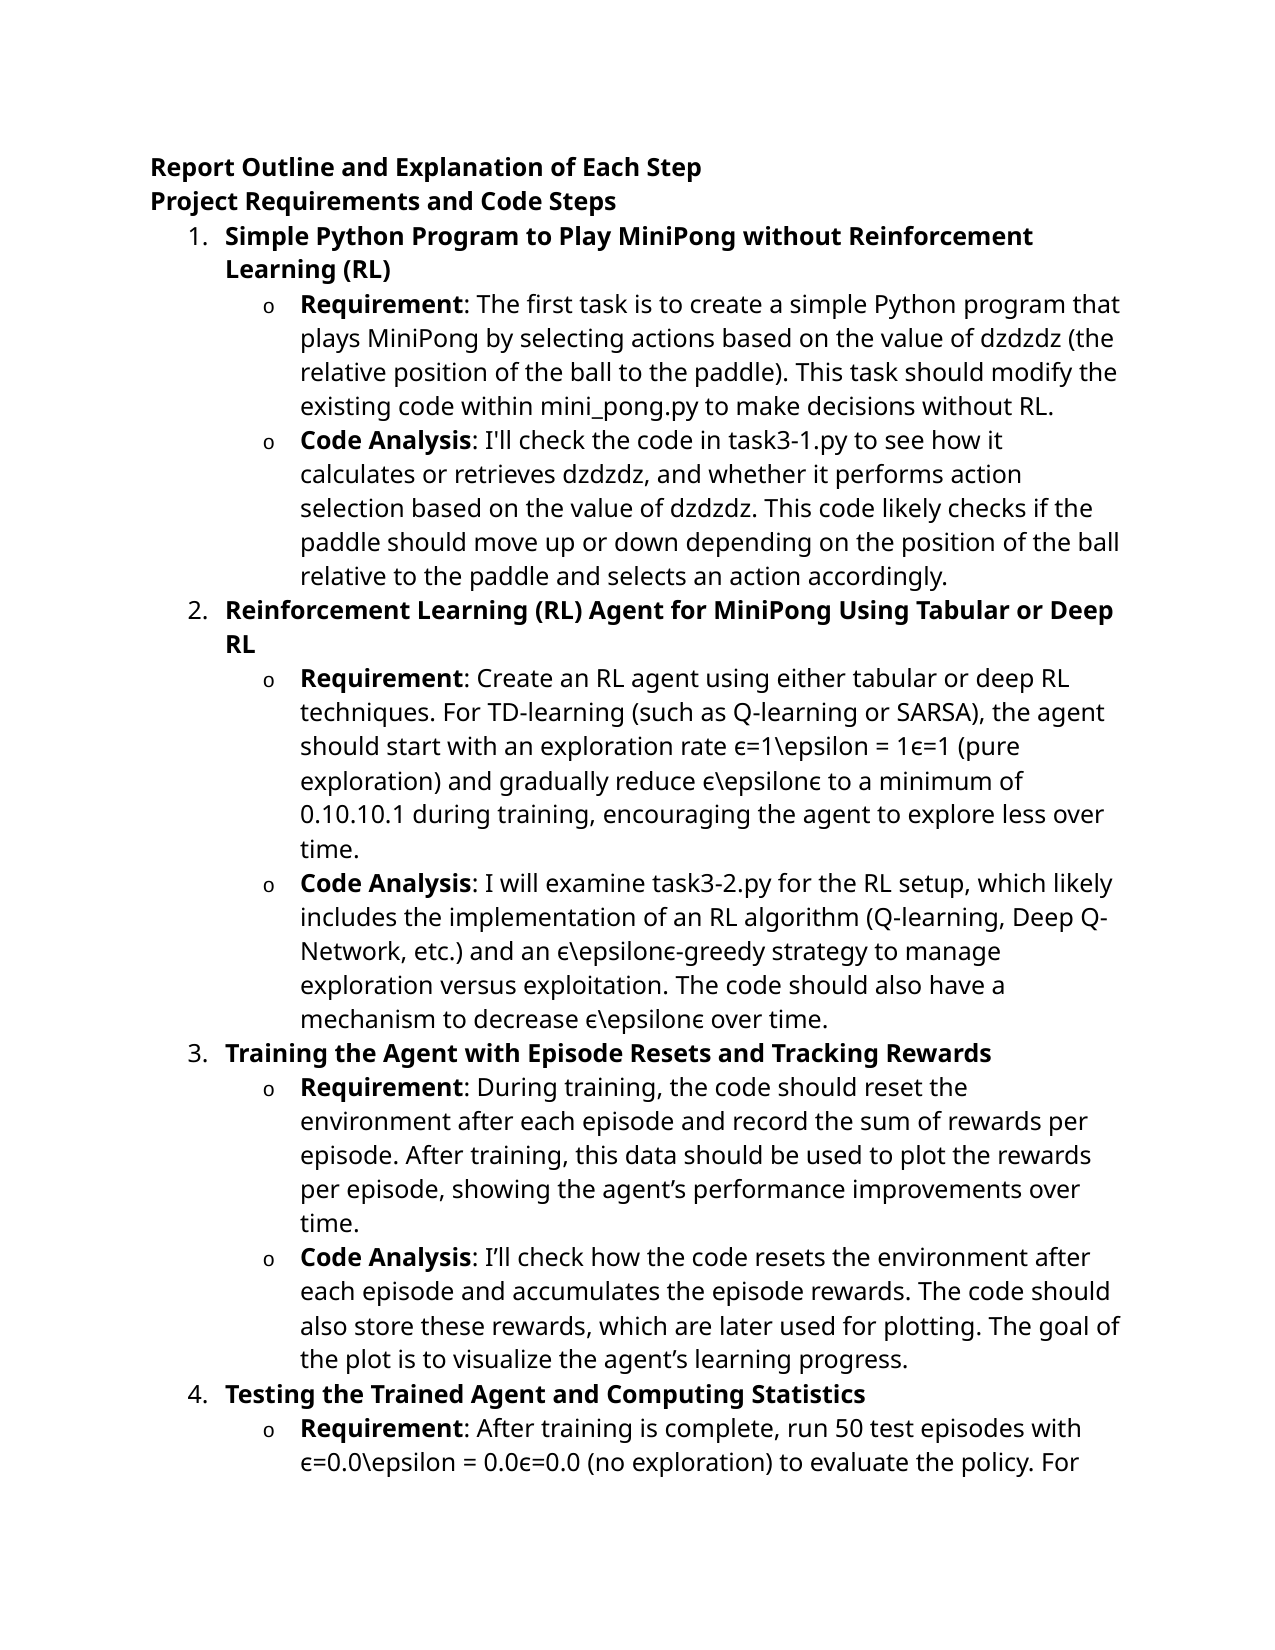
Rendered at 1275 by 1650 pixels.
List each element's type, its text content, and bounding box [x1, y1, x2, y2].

list Training the Agent with Episode Resets and Tracking Rewards [187, 1036, 1125, 1070]
list Requirement: Create an RL agent using either tabular or deep RL techniques. For TD-learning (such as Q-learning or SARSA), the agent should start with an exploration rate ϵ=1\epsilon = 1ϵ=1 (pure exploration) and gradually reduce ϵ\epsilonϵ to a minimum of 0.10.10.1 during training, encouraging the agent to explore less over time. [262, 661, 1125, 865]
text Report Outline and Explanation of Each Step [150, 150, 1125, 184]
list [262, 1410, 1125, 1478]
list Code Analysis: I’ll check how the code resets the environment after each episode and accumulates the episode rewards. The code should also store these rewards, which are later used for plotting. The goal of the plot is to visualize the agent’s learning progress. [262, 1240, 1125, 1376]
list Reinforcement Learning (RL) Agent for MiniPong Using Tabular or Deep RL [187, 593, 1125, 661]
list Requirement: During training, the code should reset the environment after each episode and record the sum of rewards per episode. After training, this data should be used to plot the rewards per episode, showing the agent’s performance improvements over time. [262, 1070, 1125, 1240]
list Code Analysis: I'll check the code in task3-1.py to see how it calculates or retrieves dzdzdz, and whether it performs action selection based on the value of dzdzdz. This code likely checks if the paddle should move up or down depending on the position of the ball relative to the paddle and selects an action accordingly. [262, 422, 1125, 593]
list Requirement: The first task is to create a simple Python program that plays MiniPong by selecting actions based on the value of dzdzdz (the relative position of the ball to the paddle). This task should modify the existing code within mini_pong.py to make decisions without RL. [262, 286, 1125, 422]
list Testing the Trained Agent and Computing Statistics [187, 1376, 1125, 1410]
list Code Analysis: I will examine task3-2.py for the RL setup, which likely includes the implementation of an RL algorithm (Q-learning, Deep Q-Network, etc.) and an ϵ\epsilonϵ-greedy strategy to manage exploration versus exploitation. The code should also have a mechanism to decrease ϵ\epsilonϵ over time. [262, 865, 1125, 1036]
text Project Requirements and Code Steps [150, 184, 1125, 218]
list Simple Python Program to Play MiniPong without Reinforcement Learning (RL) [187, 218, 1125, 286]
